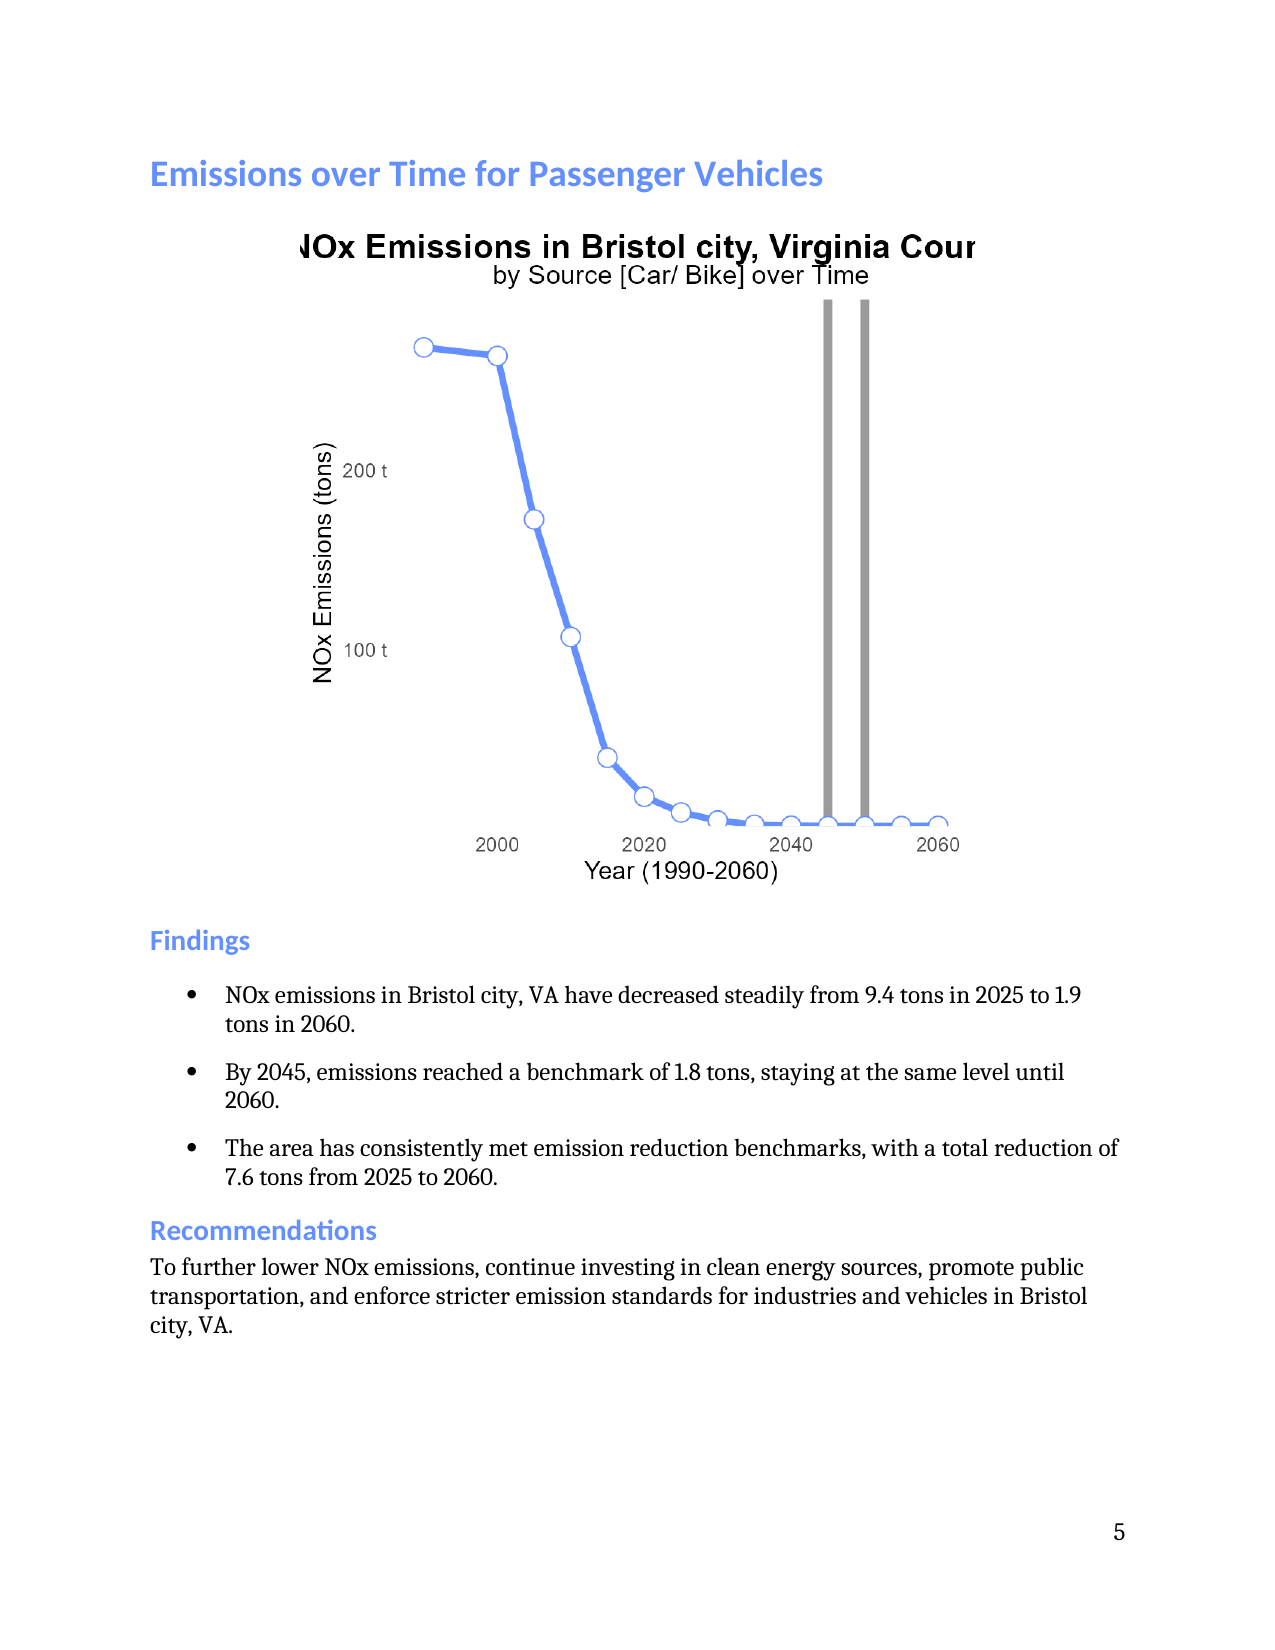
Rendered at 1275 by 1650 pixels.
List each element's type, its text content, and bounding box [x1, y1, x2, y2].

subtitle Findings [150, 922, 1125, 957]
text To further lower NOx emissions, continue investing in clean energy sources, promote public transportation, and enforce stricter emission standards for industries and vehicles in Bristol city, VA. [150, 1253, 1125, 1339]
subtitle Emissions over Time for Passenger Vehicles [150, 150, 1125, 196]
text The area has consistently met emission reduction benchmarks, with a total reduction of 7.6 tons from 2025 to 2060. [187, 1134, 1125, 1191]
text NOx emissions in Bristol city, VA have decreased steadily from 9.4 tons in 2025 to 1.9 tons in 2060. [187, 981, 1125, 1039]
subtitle Recommendations [150, 1212, 1125, 1248]
text By 2045, emissions reached a benchmark of 1.8 tons, staying at the same level until 2060. [187, 1057, 1125, 1115]
picture [300, 221, 976, 897]
